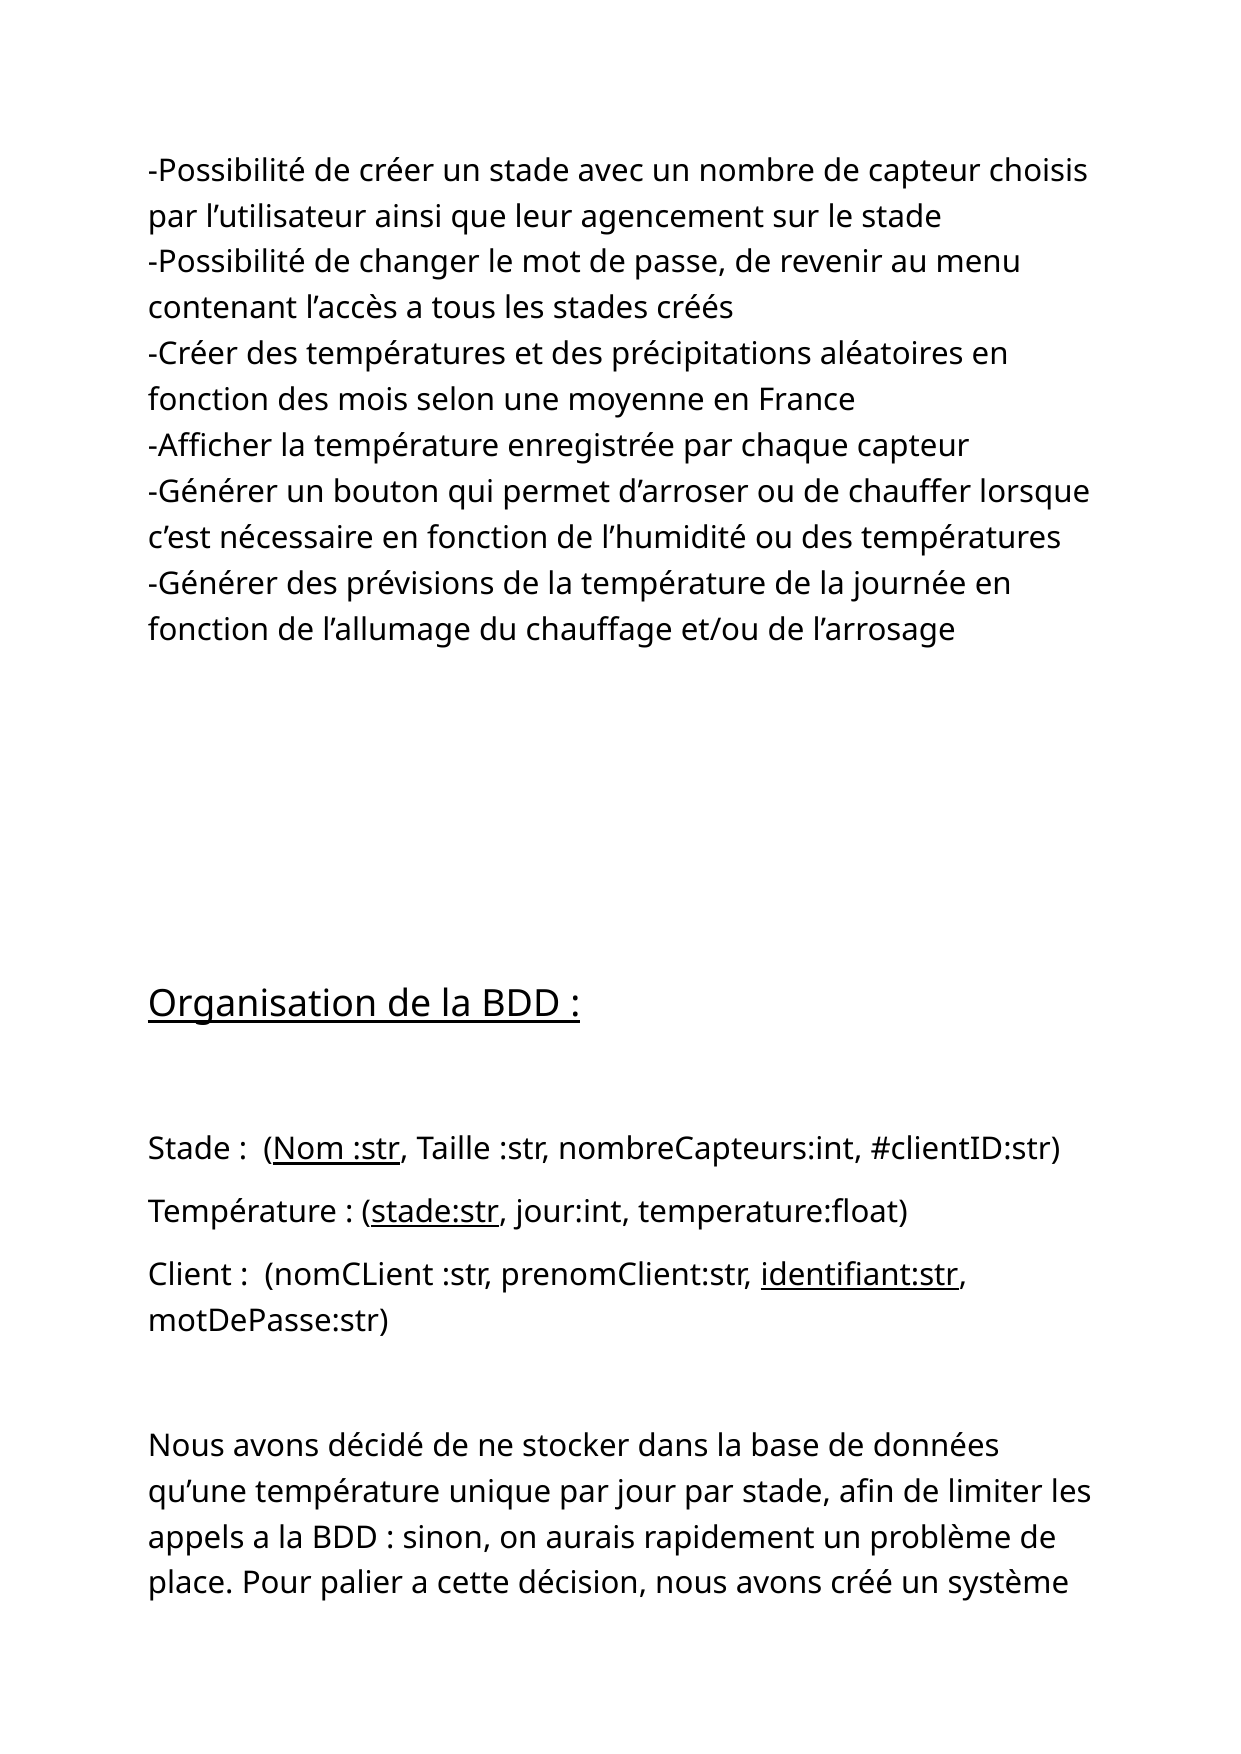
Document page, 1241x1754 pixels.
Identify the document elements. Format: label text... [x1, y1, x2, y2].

text -Créer des températures et des précipitations aléatoires en fonction des mois selon une moyenne en France [148, 331, 1093, 420]
text Température : (stade:str, jour:int, temperature:float) [148, 1189, 1093, 1232]
text -Possibilité de créer un stade avec un nombre de capteur choisis par l’utilisateur ainsi que leur agencement sur le stade [148, 148, 1093, 236]
text -Afficher la température enregistrée par chaque capteur [148, 423, 1093, 466]
text -Générer un bouton qui permet d’arroser ou de chauffer lorsque c’est nécessaire en fonction de l’humidité ou des températures [148, 469, 1093, 558]
text Stade : (Nom :str, Taille :str, nombreCapteurs:int, #clientID:str) [148, 1126, 1093, 1169]
text Client : (nomCLient :str, prenomClient:str, identifiant:str, motDePasse:str) [148, 1252, 1093, 1340]
text -Générer des prévisions de la température de la journée en fonction de l’allumage du chauffage et/ou de l’arrosage [148, 561, 1093, 649]
text -Possibilité de changer le mot de passe, de revenir au menu contenant l’accès a tous les stades créés [148, 239, 1093, 328]
text Organisation de la BDD : [148, 977, 1093, 1028]
